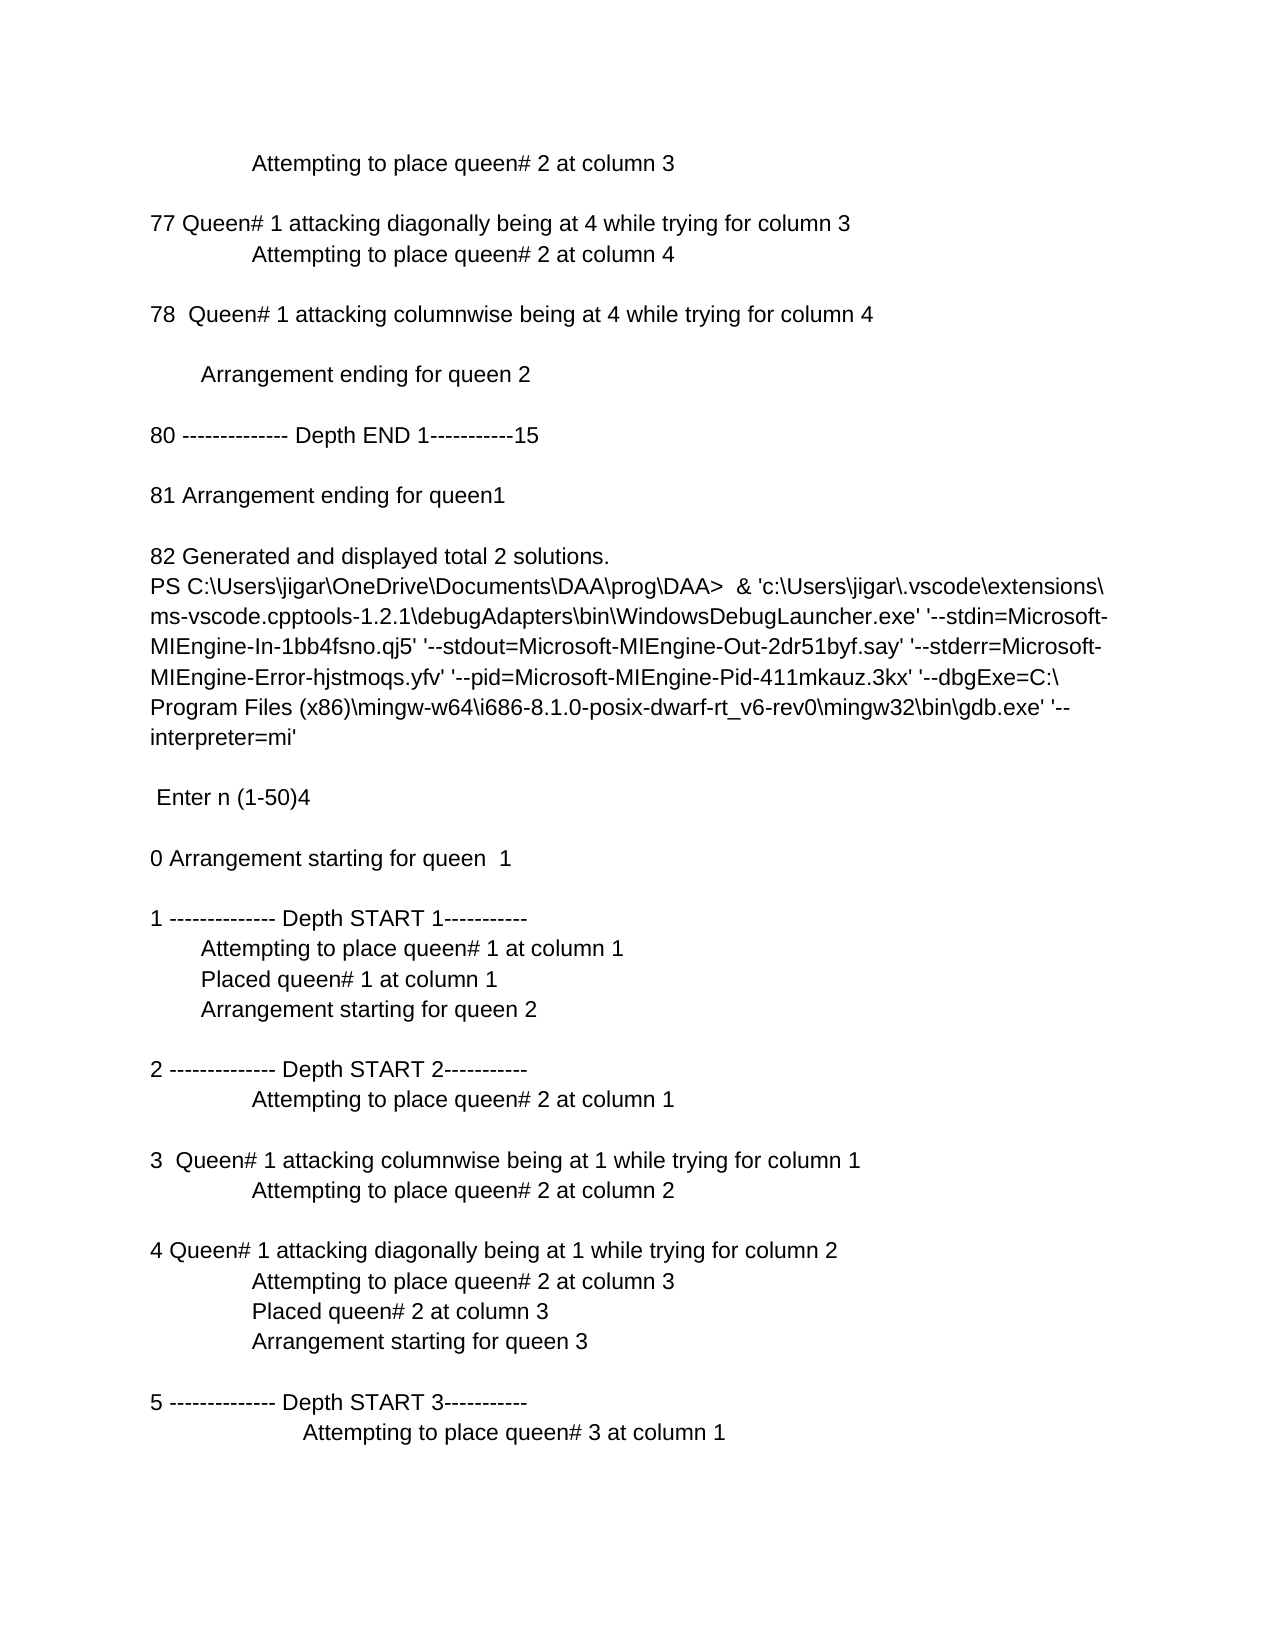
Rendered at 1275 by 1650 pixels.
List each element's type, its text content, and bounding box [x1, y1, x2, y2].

text 4 Queen# 1 attacking diagonally being at 1 while trying for column 2 [150, 1237, 1125, 1264]
text 78 Queen# 1 attacking columnwise being at 4 while trying for column 4 [150, 301, 1125, 327]
text Arrangement starting for queen 2 [150, 996, 1125, 1022]
text Attempting to place queen# 2 at column 2 [150, 1177, 1125, 1203]
text Attempting to place queen# 2 at column 4 [150, 241, 1125, 267]
text 3 Queen# 1 attacking columnwise being at 1 while trying for column 1 [150, 1147, 1125, 1173]
text 5 -------------- Depth START 3----------- [150, 1388, 1125, 1415]
text Arrangement starting for queen 3 [150, 1328, 1125, 1354]
text Attempting to place queen# 3 at column 1 [150, 1419, 1125, 1445]
text Attempting to place queen# 2 at column 3 [150, 1268, 1125, 1294]
text 82 Generated and displayed total 2 solutions. [150, 543, 1125, 569]
text 1 -------------- Depth START 1----------- [150, 905, 1125, 932]
text Enter n (1-50)4 [150, 784, 1125, 811]
text 0 Arrangement starting for queen 1 [150, 845, 1125, 871]
text 2 -------------- Depth START 2----------- [150, 1056, 1125, 1083]
text 81 Arrangement ending for queen1 [150, 482, 1125, 509]
text Placed queen# 2 at column 3 [150, 1298, 1125, 1324]
text Attempting to place queen# 1 at column 1 [150, 935, 1125, 962]
text Placed queen# 1 at column 1 [150, 966, 1125, 992]
text 80 -------------- Depth END 1-----------15 [150, 422, 1125, 448]
text Attempting to place queen# 2 at column 3 [150, 150, 1125, 176]
text 77 Queen# 1 attacking diagonally being at 4 while trying for column 3 [150, 210, 1125, 237]
text Attempting to place queen# 2 at column 1 [150, 1086, 1125, 1113]
text Arrangement ending for queen 2 [150, 361, 1125, 388]
text PS C:\Users\jigar\OneDrive\Documents\DAA\prog\DAA> & 'c:\Users\jigar\.vscode\extensions\ms-vscode.cpptools-1.2.1\debugAdapters\bin\WindowsDebugLauncher.exe' '--stdin=Microsoft-MIEngine-In-1bb4fsno.qj5' '--stdout=Microsoft-MIEngine-Out-2dr51byf.say' '--stderr=Microsoft-MIEngine-Error-hjstmoqs.yfv' '--pid=Microsoft-MIEngine-Pid-411mkauz.3kx' '--dbgExe=C:\Program Files (x86)\mingw-w64\i686-8.1.0-posix-dwarf-rt_v6-rev0\mingw32\bin\gdb.exe' '--interpreter=mi' [150, 573, 1125, 750]
